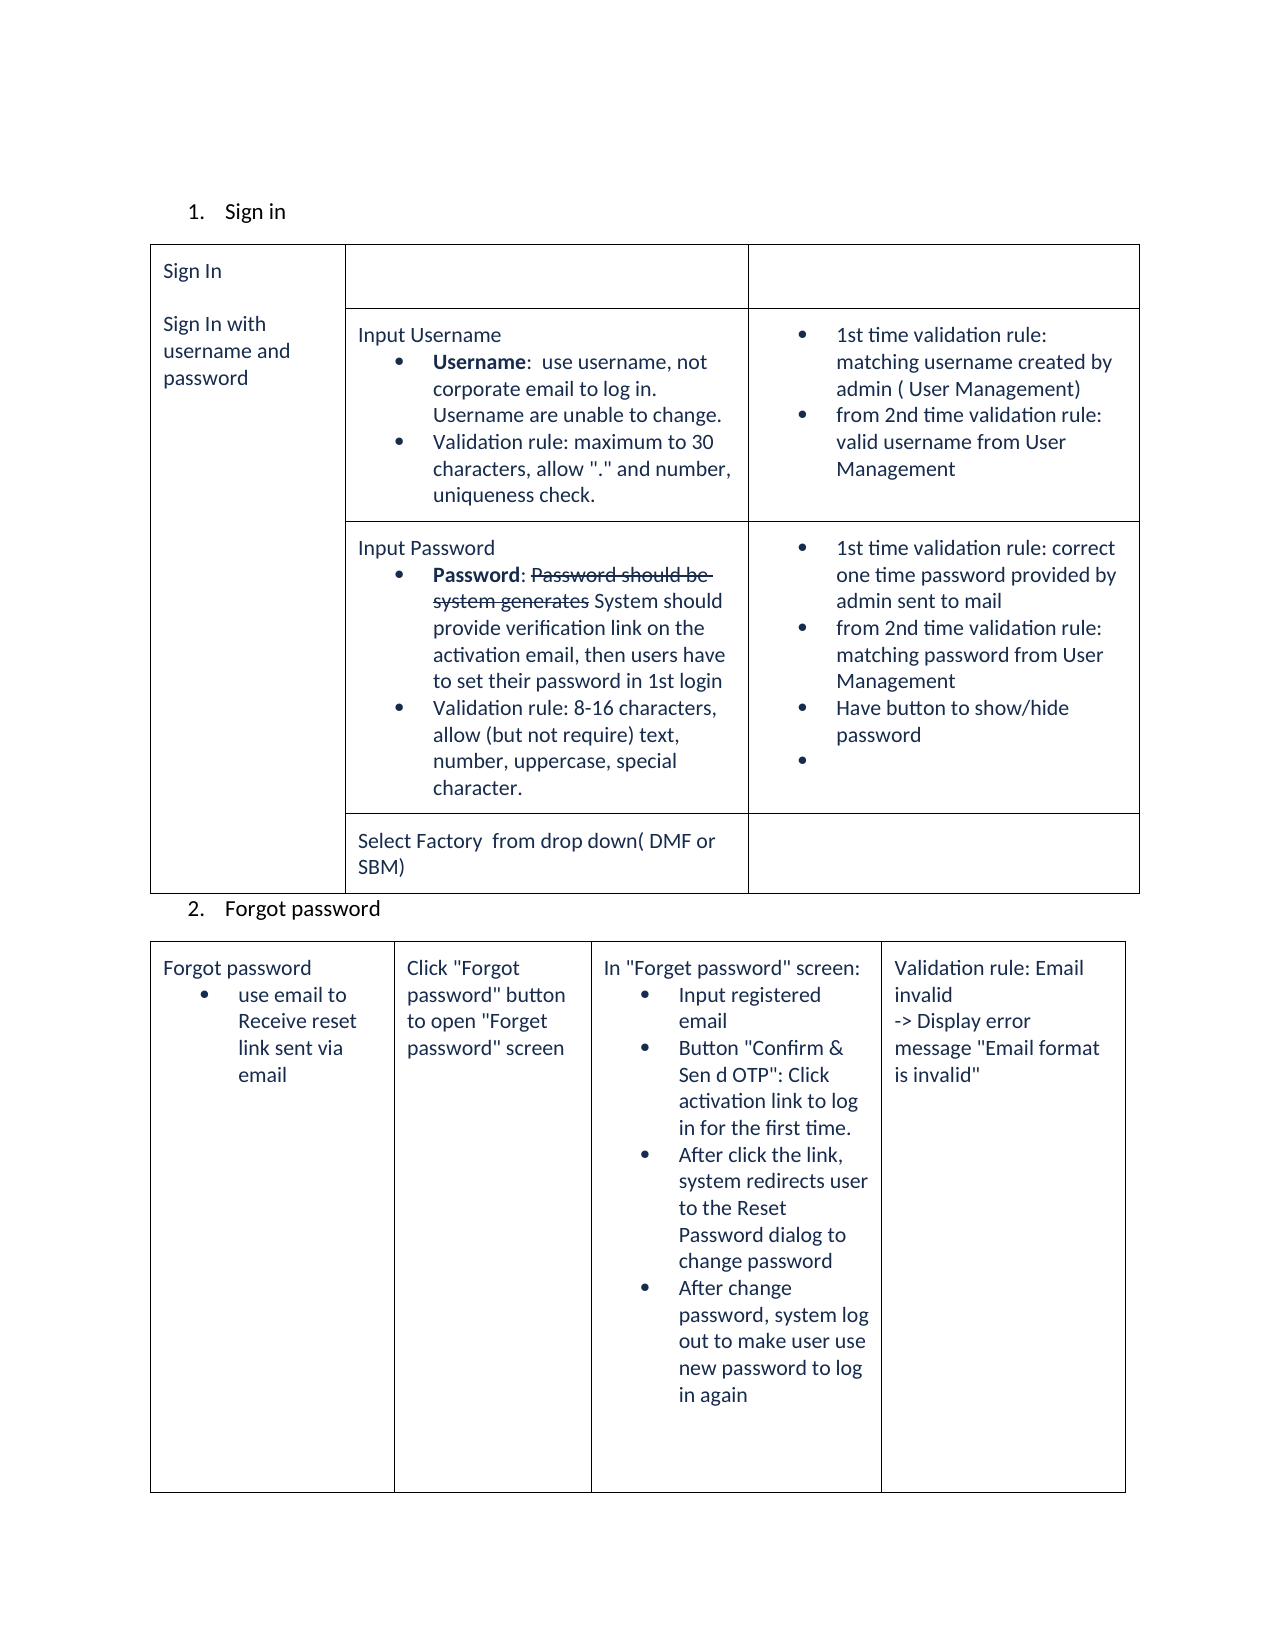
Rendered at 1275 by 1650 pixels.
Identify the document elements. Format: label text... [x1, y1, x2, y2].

table_cell Input Username Username: use username, not corporate email to log in. Username are unable to change. Validation rule: maximum to 30 characters, allow "." and number, uniqueness check. [346, 309, 748, 521]
table_header In "Forget password" screen: Input registered email Button "Confirm & Sen d OTP": Click activation link to log in for the first time. After click the link, system redirects user to the Reset Password dialog to change password After change password, system log out to make user use new password to log in again [592, 942, 881, 1492]
table_header Validation rule: Email invalid -> Display error message "Email format is invalid" [882, 942, 1125, 1492]
table_header [749, 245, 1139, 308]
table_cell Input Password Password: Password should be system generates System should provide verification link on the activation email, then users have to set their password in 1st login Validation rule: 8-16 characters, allow (but not require) text, number, uppercase, special character. [346, 522, 748, 813]
list Sign in [187, 197, 1125, 225]
table_header [346, 245, 748, 308]
table_header Click "Forgot password" button to open "Forget password" screen [395, 942, 591, 1492]
table_cell 1st time validation rule: matching username created by admin ( User Management) from 2nd time validation rule: valid username from User Management [749, 309, 1139, 521]
list Forgot password [187, 894, 1125, 922]
table_cell 1st time validation rule: correct one time password provided by admin sent to mail from 2nd time validation rule: matching password from User Management Have button to show/hide password [749, 522, 1139, 813]
table_cell Select Factory from drop down( DMF or SBM) [346, 814, 748, 893]
table_header Forgot password use email to Receive reset link sent via email [151, 942, 394, 1492]
table_cell [749, 814, 1139, 893]
table_header Sign In Sign In with username and password [151, 245, 345, 893]
